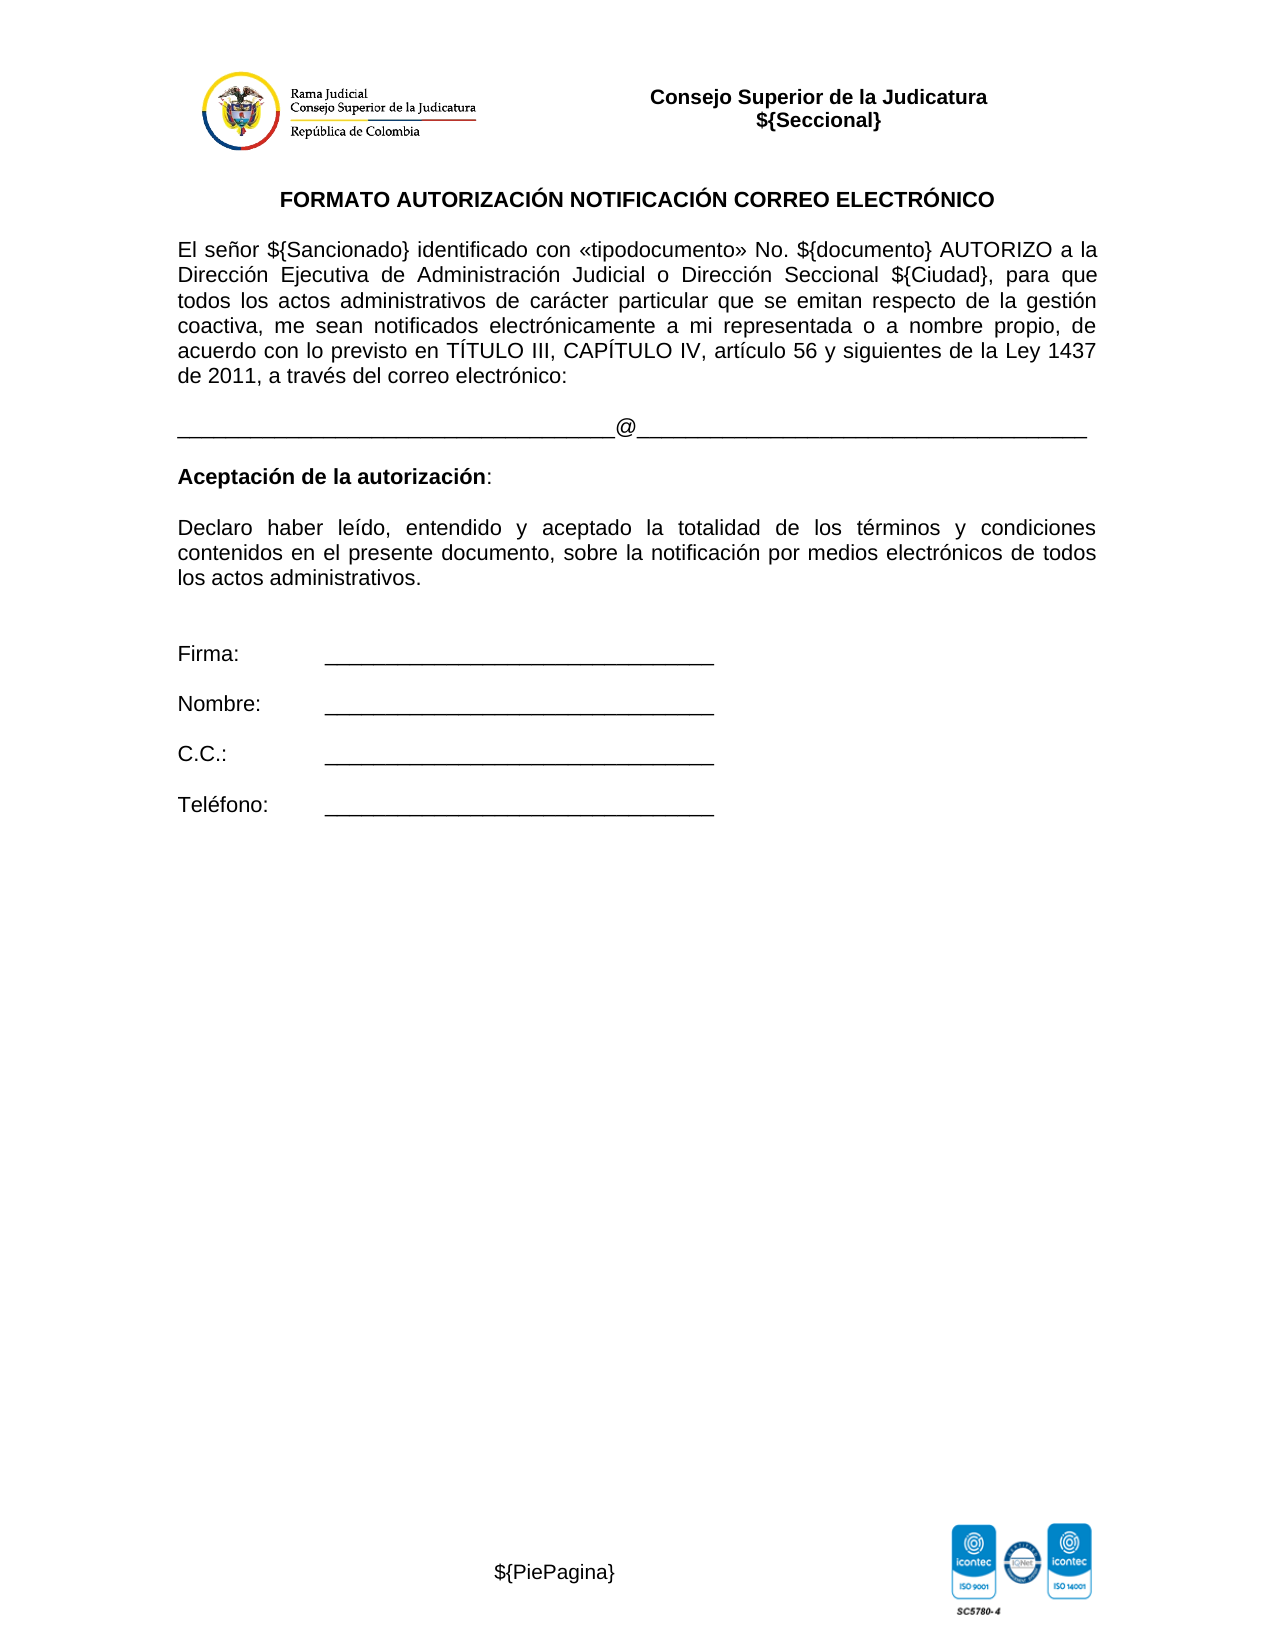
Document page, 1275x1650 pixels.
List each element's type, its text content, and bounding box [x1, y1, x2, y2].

text ____________________________________@_____________________________________ [177, 414, 1098, 439]
picture [196, 65, 482, 158]
text El señor ${Sancionado} identificado con «tipodocumento» No. ${documento} AUTORIZO a la Dirección Ejecutiva de Administración Judicial o Dirección Seccional ${Ciudad}, para que todos los actos administrativos de carácter particular que se emitan respecto de la gestión coactiva, me sean notificados electrónicamente a mi representada o a nombre propio, de acuerdo con lo previsto en TÍTULO III, CAPÍTULO IV, artículo 56 y siguientes de la Ley 1437 de 2011, a través del correo electrónico: [177, 237, 1098, 388]
picture [946, 1522, 1102, 1622]
text Aceptación de la autorización: [177, 464, 1098, 489]
text C.C.: ________________________________ [177, 741, 1098, 767]
text Declaro haber leído, entendido y aceptado la totalidad de los términos y condiciones contenidos en el presente documento, sobre la notificación por medios electrónicos de todos los actos administrativos. [177, 514, 1098, 590]
text Teléfono: ________________________________ [177, 792, 1098, 817]
text FORMATO AUTORIZACIÓN NOTIFICACIÓN CORREO ELECTRÓNICO [177, 187, 1098, 212]
text Nombre: ________________________________ [177, 691, 1098, 716]
text Firma: ________________________________ [177, 641, 1098, 666]
